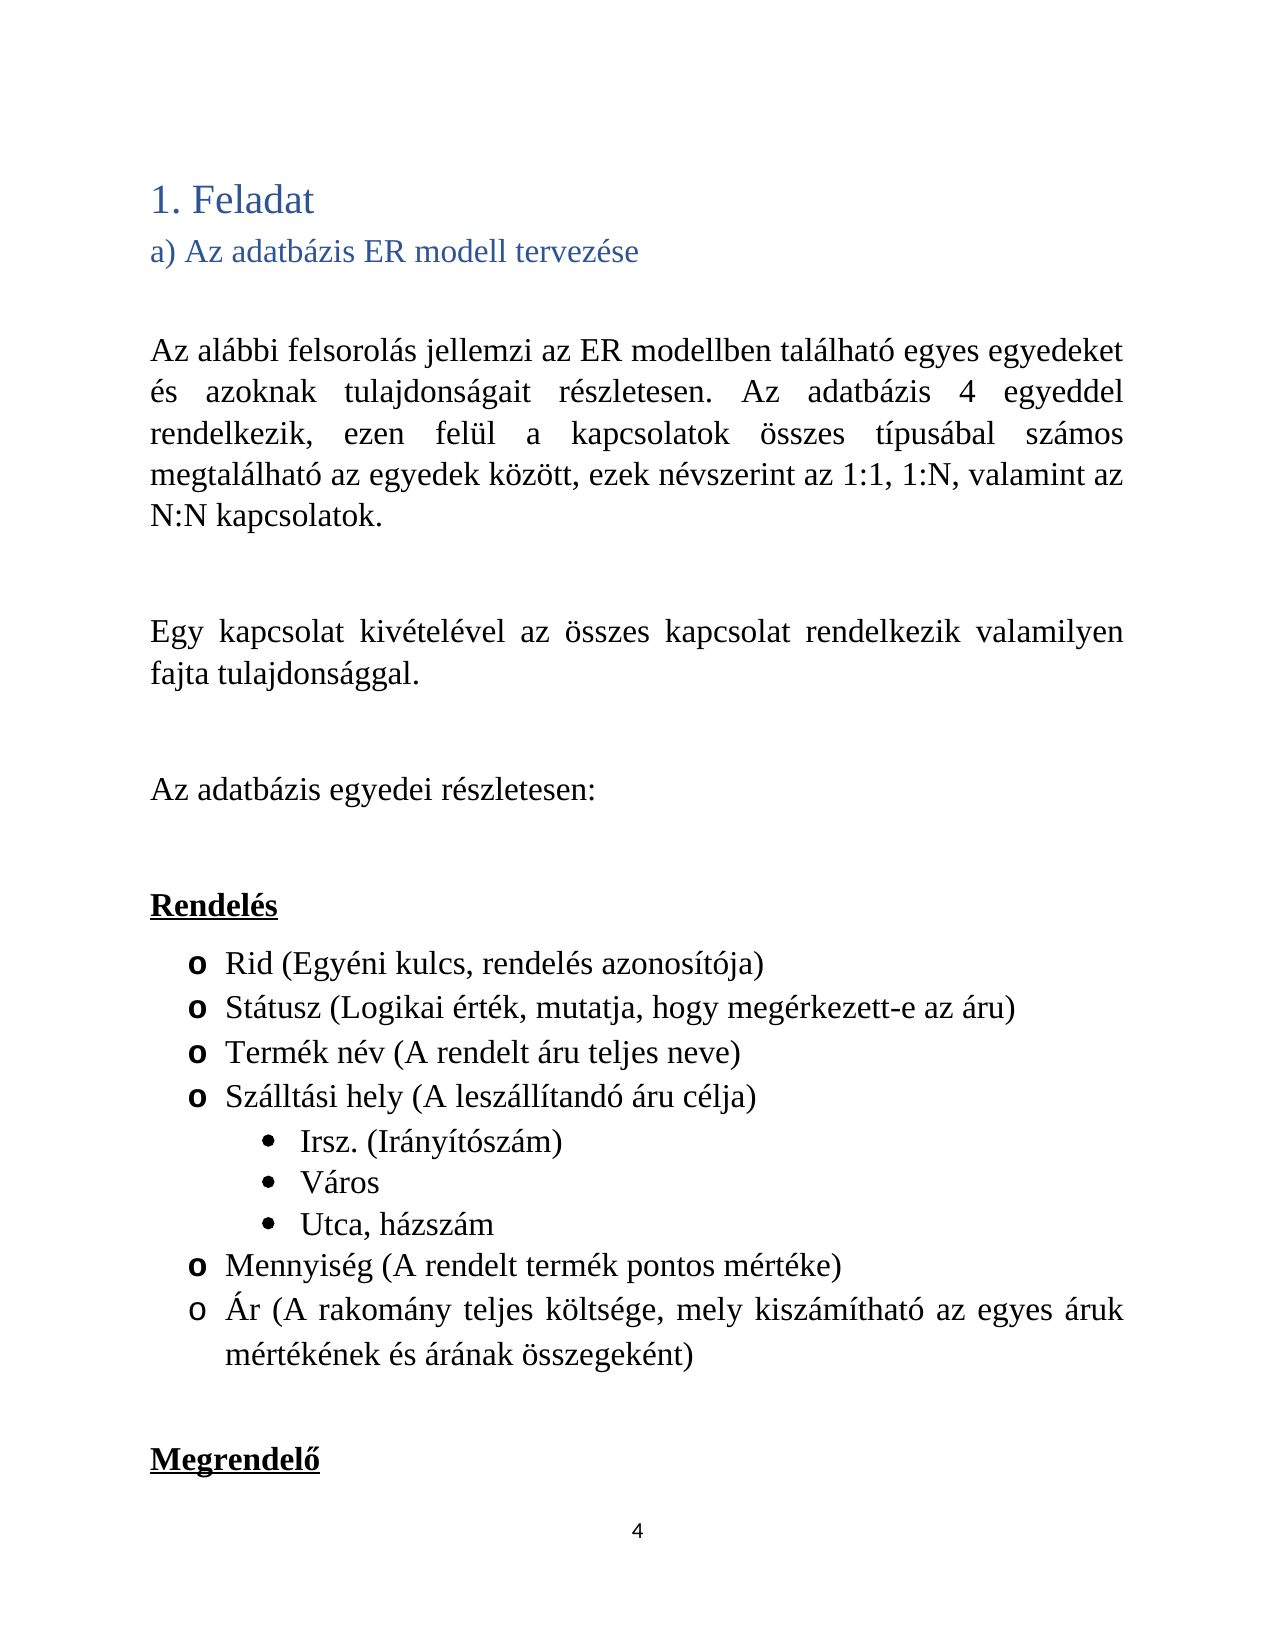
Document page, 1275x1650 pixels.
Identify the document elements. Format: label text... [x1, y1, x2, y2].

list Mennyiség (A rendelt termék pontos mértéke) [187, 1245, 1125, 1286]
text Megrendelő [150, 1439, 1125, 1477]
text Az alábbi felsorolás jellemzi az ER modellben található egyes egyedeket és azoknak tulajdonságait részletesen. Az adatbázis 4 egyeddel rendelkezik, ezen felül a kapcsolatok összes típusábal számos megtalálható az egyedek között, ezek névszerint az 1:1, 1:N, valamint az N:N kapcsolatok. [150, 330, 1125, 534]
text Egy kapcsolat kivételével az összes kapcsolat rendelkezik valamilyen fajta tulajdonsággal. [150, 612, 1125, 691]
list Termék név (A rendelt áru teljes neve) [187, 1032, 1125, 1073]
subtitle 1. Feladat [150, 175, 1125, 223]
text Az adatbázis egyedei részletesen: [150, 769, 1125, 807]
subtitle a) Az adatbázis ER modell tervezése [150, 231, 1125, 269]
list Irsz. (Irányítószám) [262, 1121, 1125, 1159]
list Ár (A rakomány teljes költsége, mely kiszámítható az egyes áruk mértékének és árának összegeként) [187, 1289, 1125, 1372]
text Rendelés [150, 885, 1125, 923]
list Rid (Egyéni kulcs, rendelés azonosítója) [187, 943, 1125, 984]
list Város [262, 1162, 1125, 1201]
list Szálltási hely (A leszállítandó áru célja) [187, 1077, 1125, 1118]
list Státusz (Logikai érték, mutatja, hogy megérkezett-e az áru) [187, 988, 1125, 1029]
list Utca, házszám [262, 1204, 1125, 1242]
